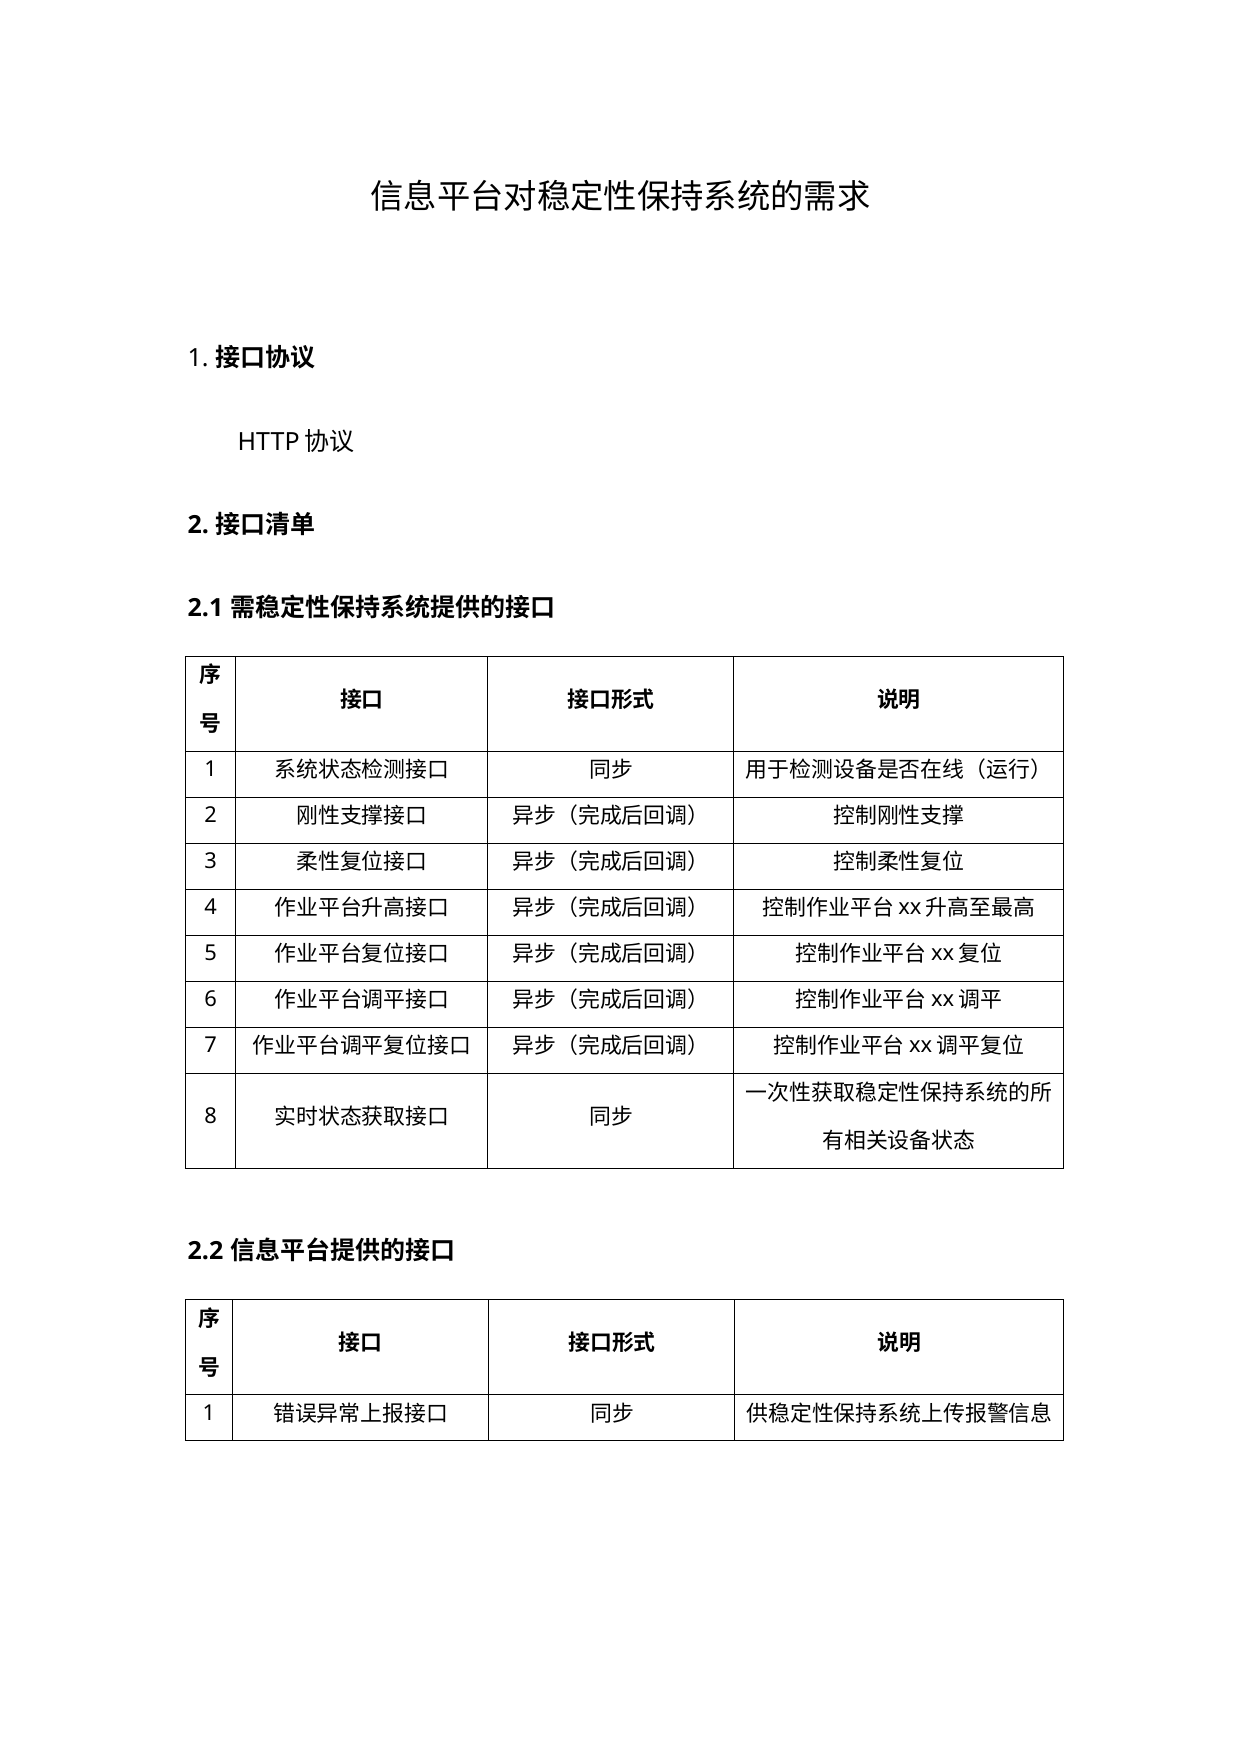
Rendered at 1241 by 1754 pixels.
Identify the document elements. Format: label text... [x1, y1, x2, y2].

table_cell 错误异常上报接口 [233, 1395, 488, 1440]
table_header 接口形式 [489, 1300, 734, 1394]
table_cell 控制作业平台xx调平 [734, 982, 1063, 1027]
table_cell 异步（完成后回调） [488, 982, 733, 1027]
table_cell 异步（完成后回调） [488, 936, 733, 981]
table_cell 作业平台升高接口 [236, 890, 487, 935]
table_cell 异步（完成后回调） [488, 1028, 733, 1073]
table_cell 系统状态检测接口 [236, 752, 487, 797]
table_cell 异步（完成后回调） [488, 798, 733, 843]
table_cell 控制作业平台xx调平复位 [734, 1028, 1063, 1073]
table_cell 控制作业平台xx升高至最高 [734, 890, 1063, 935]
table_cell 7 [186, 1028, 235, 1073]
table_cell 2 [186, 798, 235, 843]
table_cell 1 [186, 752, 235, 797]
table_cell 控制作业平台xx复位 [734, 936, 1063, 981]
table_cell 同步 [488, 1074, 733, 1168]
text 信息平台对稳定性保持系统的需求 [187, 162, 1053, 227]
table_cell 3 [186, 844, 235, 889]
table_header 说明 [734, 657, 1063, 751]
table_cell 作业平台调平接口 [236, 982, 487, 1027]
table_cell 作业平台复位接口 [236, 936, 487, 981]
table_cell 供稳定性保持系统上传报警信息 [735, 1395, 1063, 1440]
table_cell 5 [186, 936, 235, 981]
table_header 说明 [735, 1300, 1063, 1394]
table_cell 实时状态获取接口 [236, 1074, 487, 1168]
table_header 序号 [186, 1300, 232, 1394]
table_cell 1 [186, 1395, 232, 1440]
table_cell 用于检测设备是否在线（运行） [734, 752, 1063, 797]
table_cell 同步 [489, 1395, 734, 1440]
list 2.1 需稳定性保持系统提供的接口 [187, 573, 1053, 638]
table_header 接口 [236, 657, 487, 751]
table_cell 柔性复位接口 [236, 844, 487, 889]
table_header 接口形式 [488, 657, 733, 751]
table_cell 异步（完成后回调） [488, 890, 733, 935]
table_cell 控制柔性复位 [734, 844, 1063, 889]
list 接口清单 [187, 490, 1053, 555]
table_cell 刚性支撑接口 [236, 798, 487, 843]
table_cell 同步 [488, 752, 733, 797]
table_cell 控制刚性支撑 [734, 798, 1063, 843]
table_header 序号 [186, 657, 235, 751]
list 接口协议 [187, 323, 1053, 388]
table_cell 一次性获取稳定性保持系统的所有相关设备状态 [734, 1074, 1063, 1168]
table_cell 异步（完成后回调） [488, 844, 733, 889]
table_header 接口 [233, 1300, 488, 1394]
table_cell 8 [186, 1074, 235, 1168]
table_cell 4 [186, 890, 235, 935]
table_cell 作业平台调平复位接口 [236, 1028, 487, 1073]
list 2.2 信息平台提供的接口 [187, 1216, 1053, 1281]
list HTTP协议 [187, 407, 1053, 472]
table_cell 6 [186, 982, 235, 1027]
